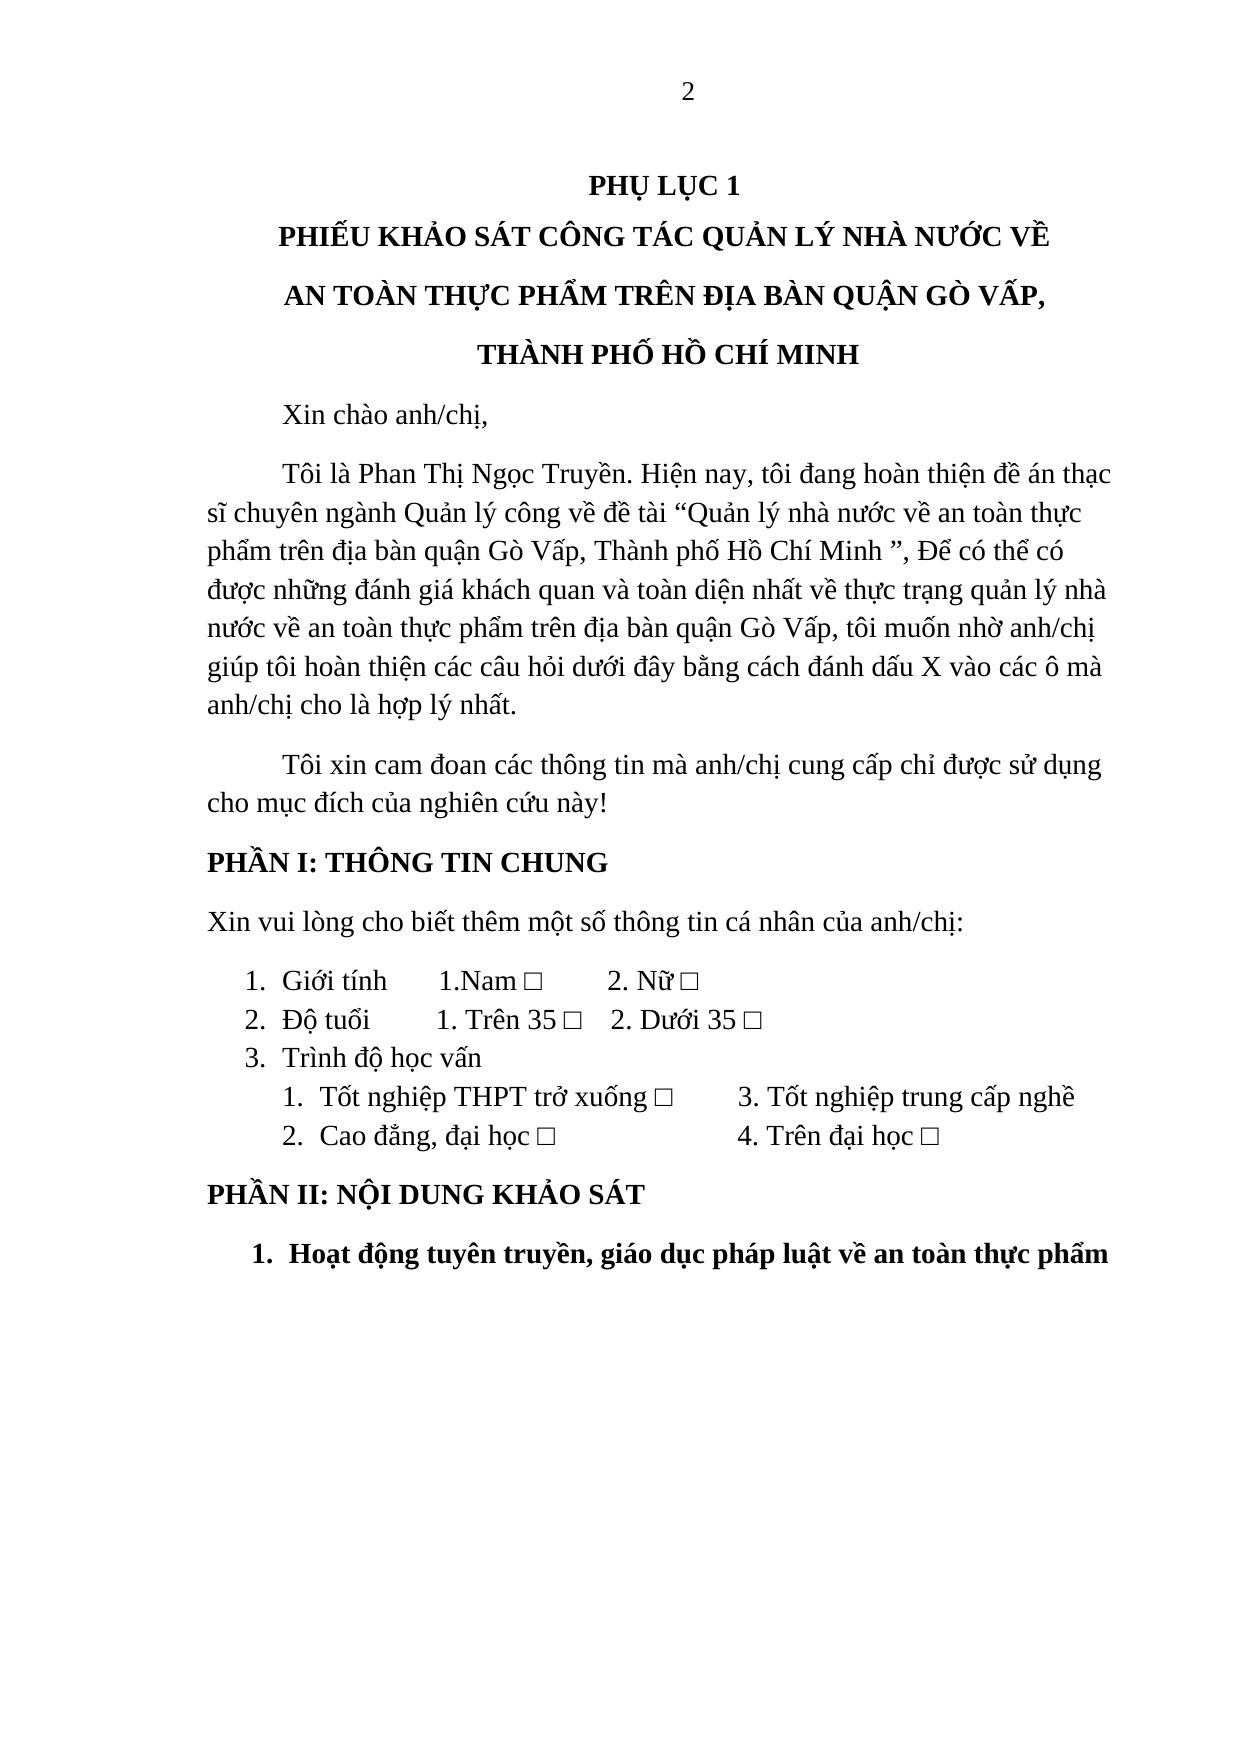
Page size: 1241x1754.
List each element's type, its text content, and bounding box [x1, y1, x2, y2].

list Cao đẳng, đại học □ 4. Trên đại học □ [282, 1118, 1122, 1151]
text THÀNH PHỐ HỒ CHÍ MINH [207, 337, 1122, 371]
list Độ tuổi 1. Trên 35 □ 2. Dưới 35 □ [244, 1002, 1122, 1036]
text PHẦN I: THÔNG TIN CHUNG [207, 845, 1122, 878]
list Tốt nghiệp THPT trở xuống □ 3. Tốt nghiệp trung cấp nghề [282, 1079, 1122, 1113]
text AN TOÀN THỰC PHẨM TRÊN ĐỊA BÀN QUẬN GÒ VẤP, [207, 278, 1122, 312]
text Tôi là Phan Thị Ngọc Truyền. Hiện nay, tôi đang hoàn thiện đề án thạc sĩ chuyên ngành Quản lý công về đề tài “Quản lý nhà nước về an toàn thực phẩm trên địa bàn quận Gò Vấp, Thành phố Hồ Chí Minh ”, Để có thể có được những đánh giá khách quan và toàn diện nhất về thực trạng quản lý nhà nước về an toàn thực phẩm trên địa bàn quận Gò Vấp, tôi muốn nhờ anh/chị giúp tôi hoàn thiện các câu hỏi dưới đây bằng cách đánh dấu X vào các ô mà anh/chị cho là hợp lý nhất. [207, 456, 1122, 721]
text Xin vui lòng cho biết thêm một số thông tin cá nhân của anh/chị: [207, 904, 1122, 938]
text PHỤ LỤC 1 [207, 168, 1122, 202]
list Giới tính 1.Nam □ 2. Nữ □ [244, 963, 1122, 997]
text PHẦN II: NỘI DUNG KHẢO SÁT [207, 1177, 1122, 1211]
text Xin chào anh/chị, [207, 397, 1122, 430]
list Hoạt động tuyên truyền, giáo dục pháp luật về an toàn thực phẩm [251, 1236, 1122, 1270]
text PHIẾU KHẢO SÁT CÔNG TÁC QUẢN LÝ NHÀ NƯỚC VỀ [207, 219, 1122, 252]
list Trình độ học vấn [244, 1041, 1122, 1074]
text Tôi xin cam đoan các thông tin mà anh/chị cung cấp chỉ được sử dụng cho mục đích của nghiên cứu này! [207, 747, 1122, 819]
